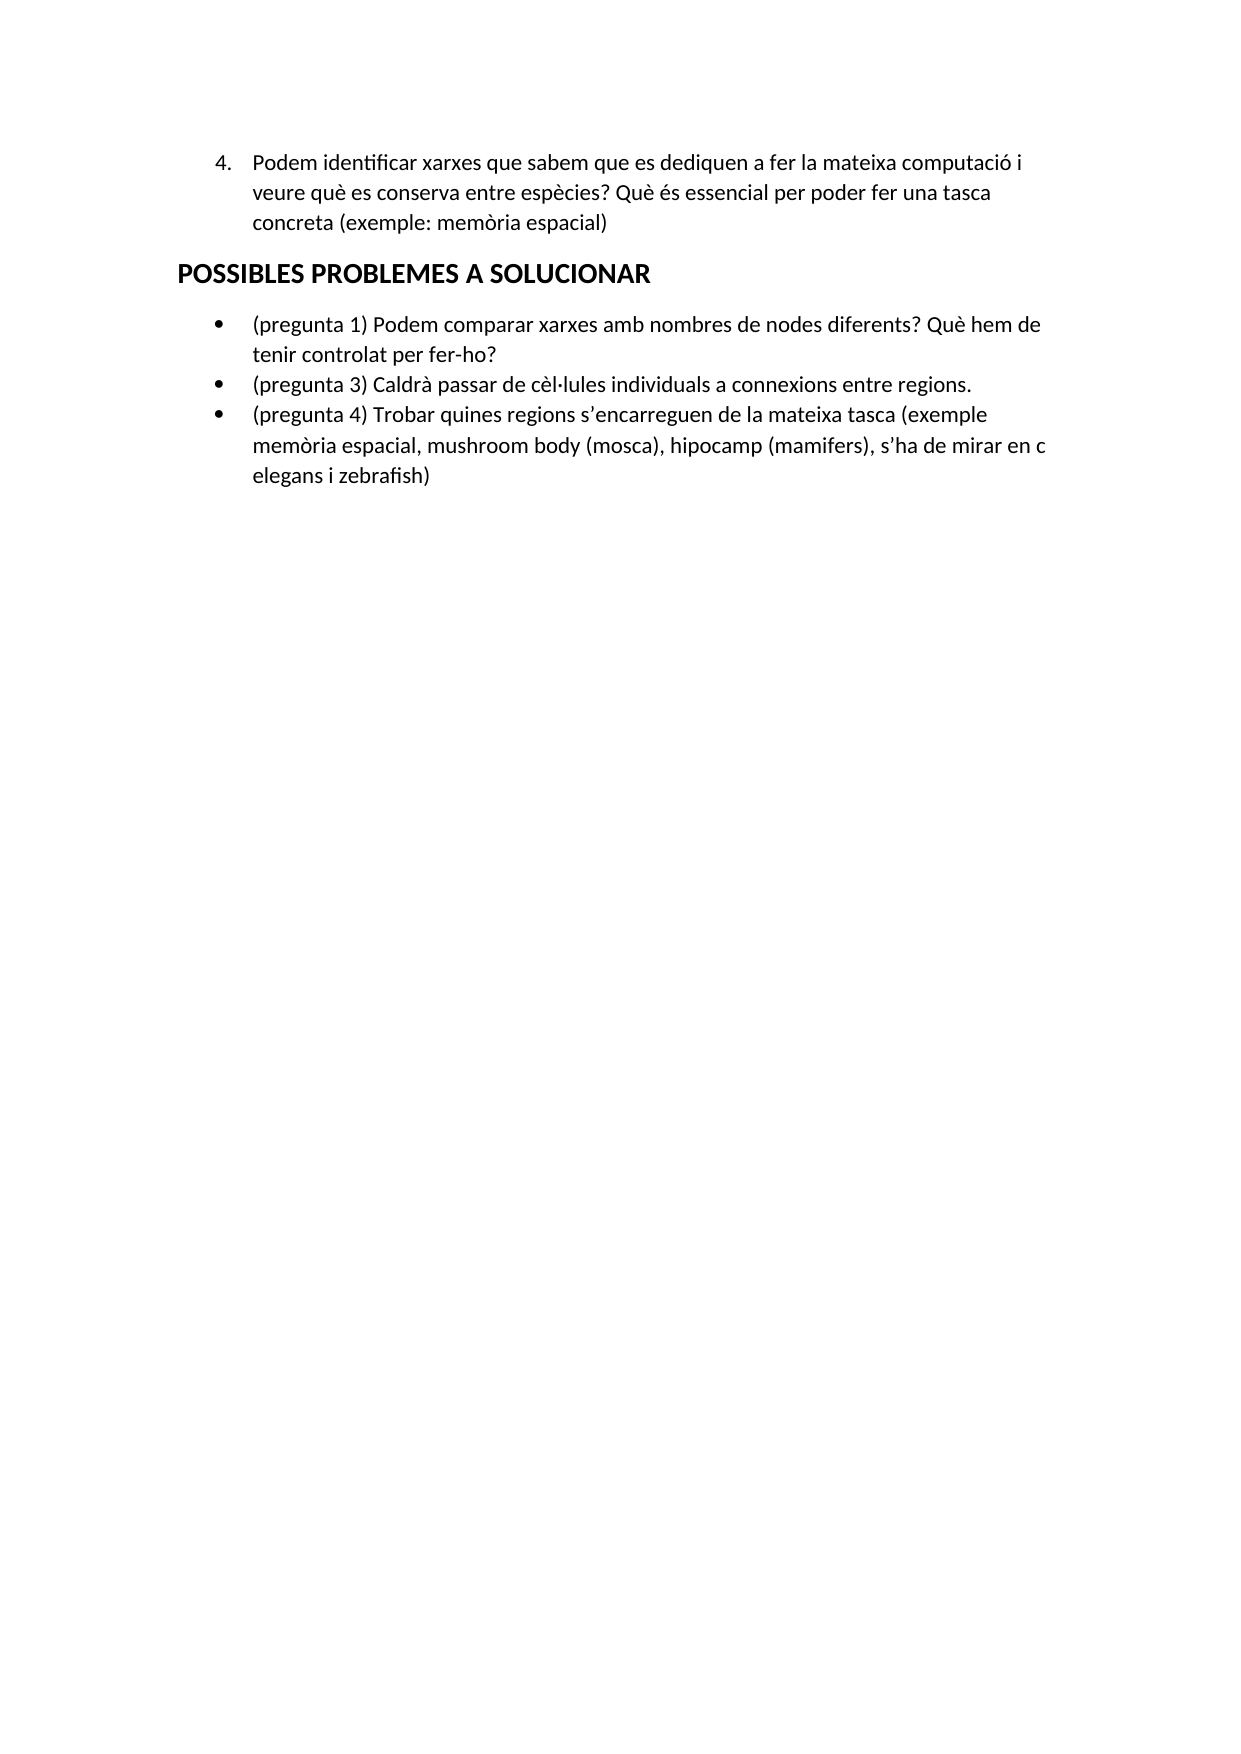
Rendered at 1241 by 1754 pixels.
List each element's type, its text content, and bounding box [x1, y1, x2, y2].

list (pregunta 1) Podem comparar xarxes amb nombres de nodes diferents? Què hem de tenir controlat per fer-ho? [215, 310, 1063, 368]
list Podem identificar xarxes que sabem que es dediquen a fer la mateixa computació i veure què es conserva entre espècies? Què és essencial per poder fer una tasca concreta (exemple: memòria espacial) [215, 148, 1063, 236]
text POSSIBLES PROBLEMES A SOLUCIONAR [177, 255, 1063, 291]
list (pregunta 4) Trobar quines regions s’encarreguen de la mateixa tasca (exemple memòria espacial, mushroom body (mosca), hipocamp (mamifers), s’ha de mirar en c elegans i zebrafish) [215, 401, 1063, 489]
list (pregunta 3) Caldrà passar de cèl·lules individuals a connexions entre regions. [215, 370, 1063, 398]
